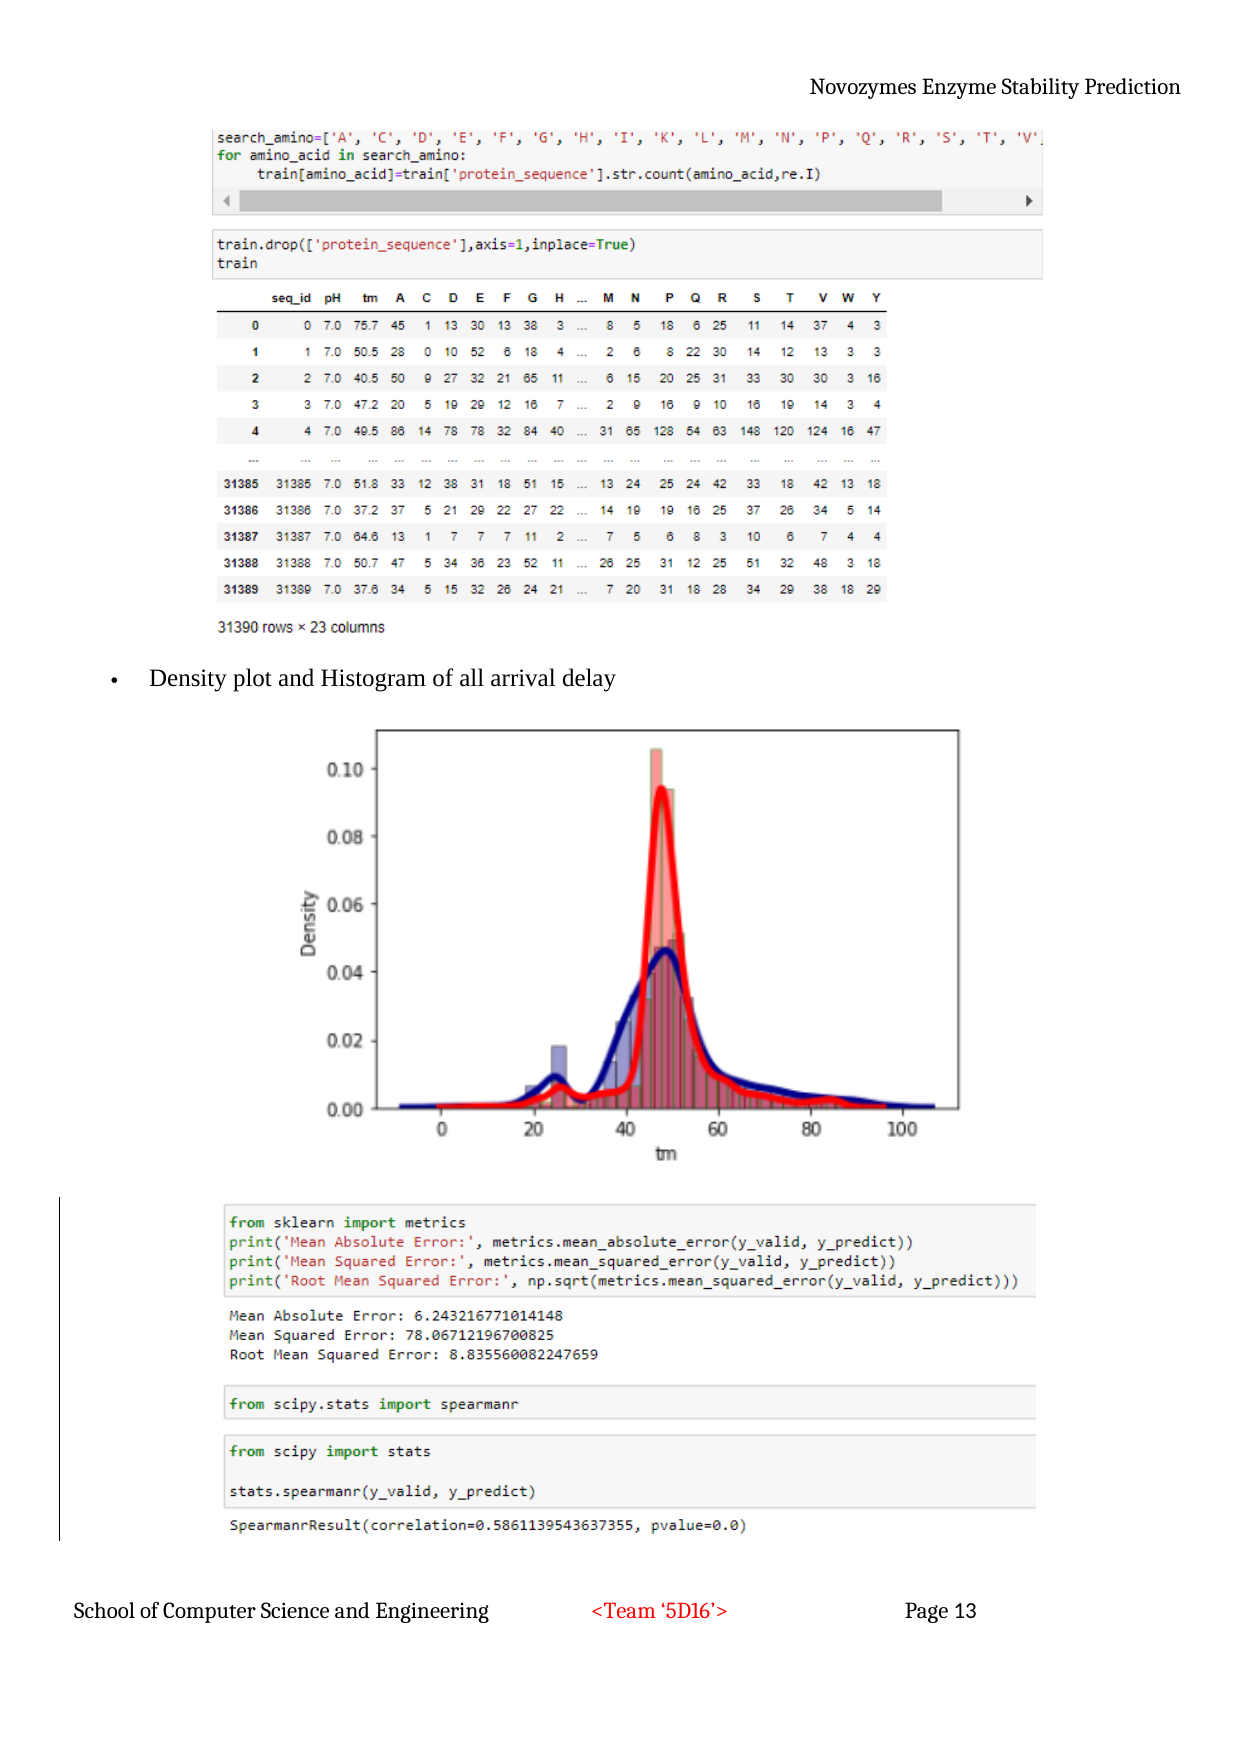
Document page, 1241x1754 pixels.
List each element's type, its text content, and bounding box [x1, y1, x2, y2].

picture [219, 1196, 1036, 1541]
list Density plot and Histogram of all arrival delay [111, 663, 1181, 692]
picture [290, 717, 965, 1172]
picture [212, 130, 1043, 639]
